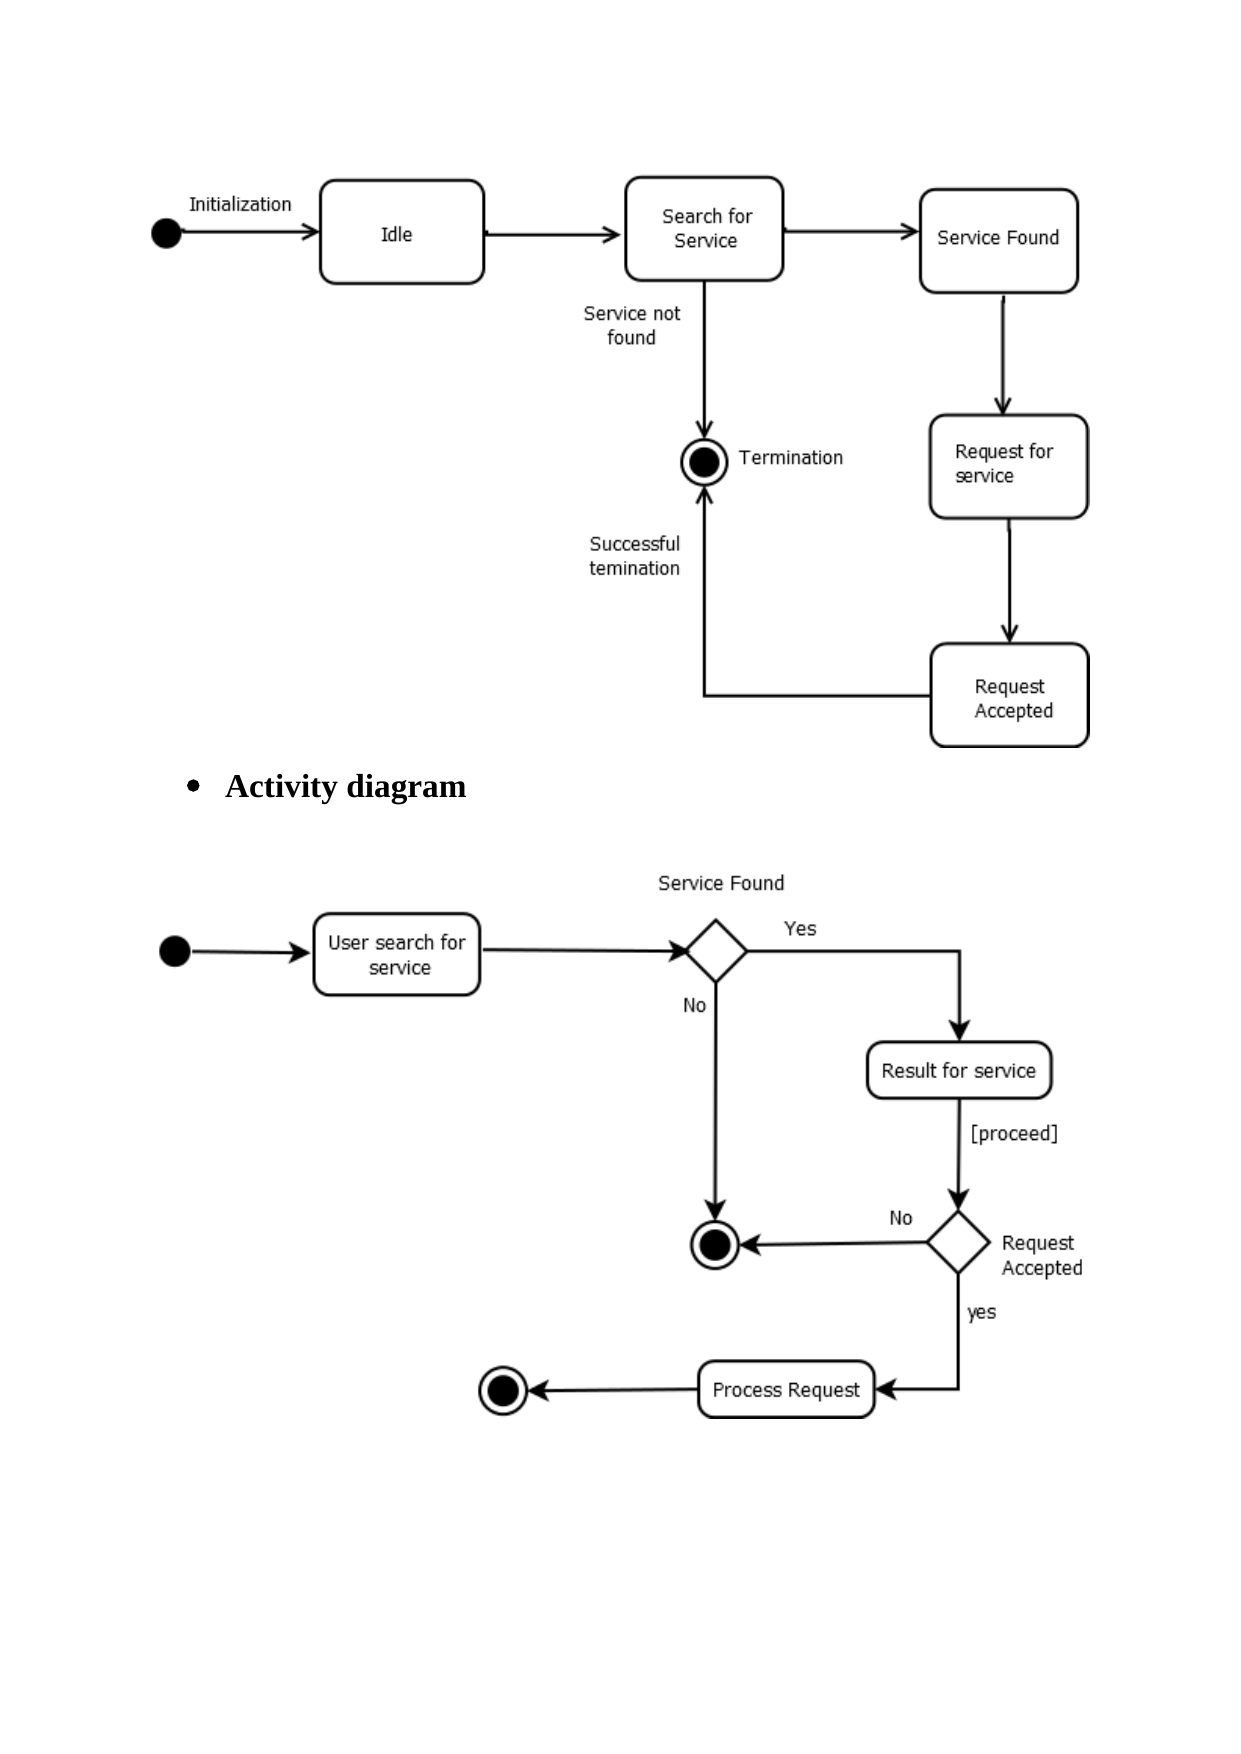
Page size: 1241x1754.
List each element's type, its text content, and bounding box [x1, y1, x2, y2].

list Activity diagram [187, 766, 1090, 804]
picture [158, 870, 1082, 1419]
picture [150, 150, 1090, 748]
